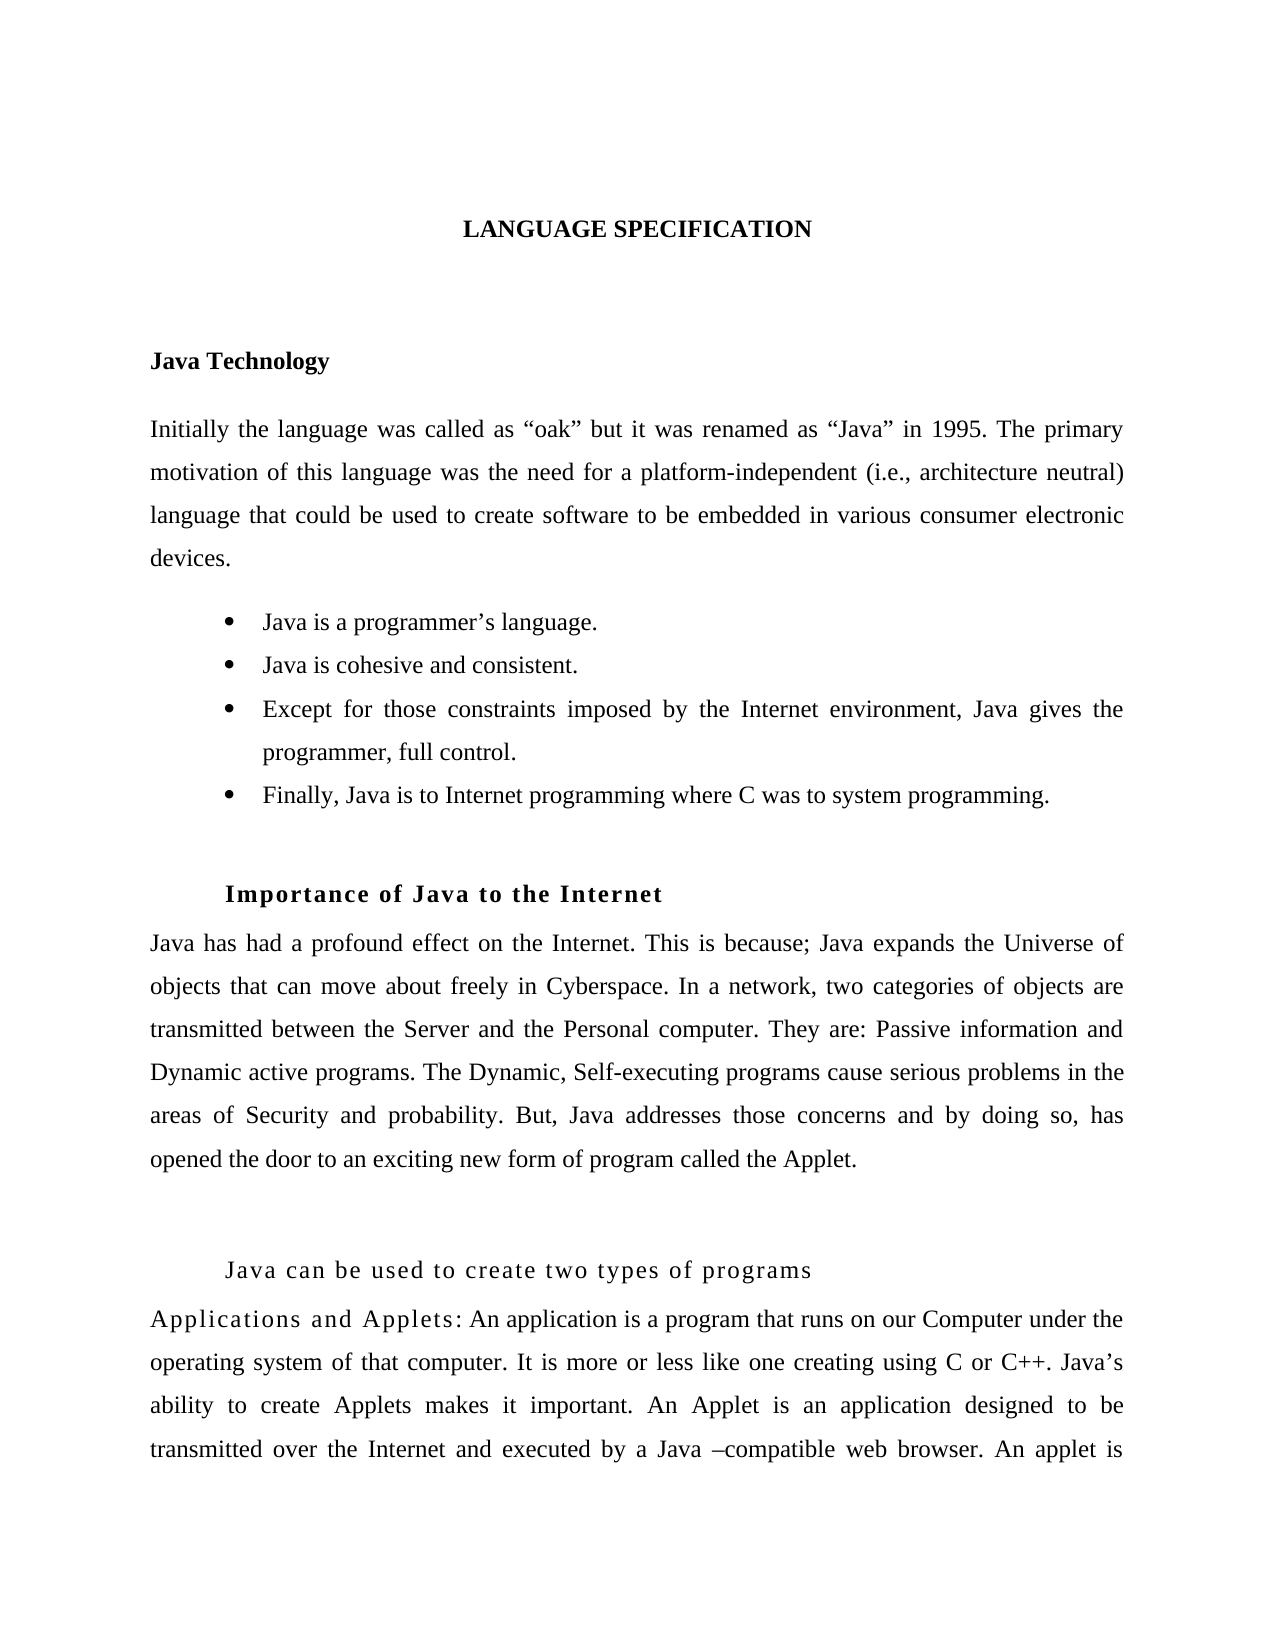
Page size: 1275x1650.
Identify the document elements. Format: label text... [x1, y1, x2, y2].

text Java has had a profound effect on the Internet. This is because; Java expands the Universe of objects that can move about freely in Cyberspace. In a network, two categories of objects are transmitted between the Server and the Personal computer. They are: Passive information and Dynamic active programs. The Dynamic, Self-executing programs cause serious problems in the areas of Security and probability. But, Java addresses those concerns and by doing so, has opened the door to an exciting new form of program called the Applet. [150, 928, 1125, 1172]
list Java is cohesive and consistent. [225, 651, 1125, 679]
text LANGUAGE SPECIFICATION [150, 214, 1125, 243]
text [150, 1304, 1125, 1462]
list Finally, Java is to Internet programming where C was to system programming. [225, 780, 1125, 809]
text Initially the language was called as “oak” but it was renamed as “Java” in 1995. The primary motivation of this language was the need for a platform-independent (i.e., architecture neutral) language that could be used to create software to be embedded in various consumer electronic devices. [150, 414, 1125, 572]
text Java Technology [150, 346, 1125, 375]
list Java is a programmer’s language. [225, 607, 1125, 636]
subtitle Importance of Java to the Internet [150, 879, 1125, 907]
subtitle Java can be used to create two types of programs [150, 1255, 1125, 1284]
list Except for those constraints imposed by the Internet environment, Java gives the programmer, full control. [225, 694, 1125, 766]
